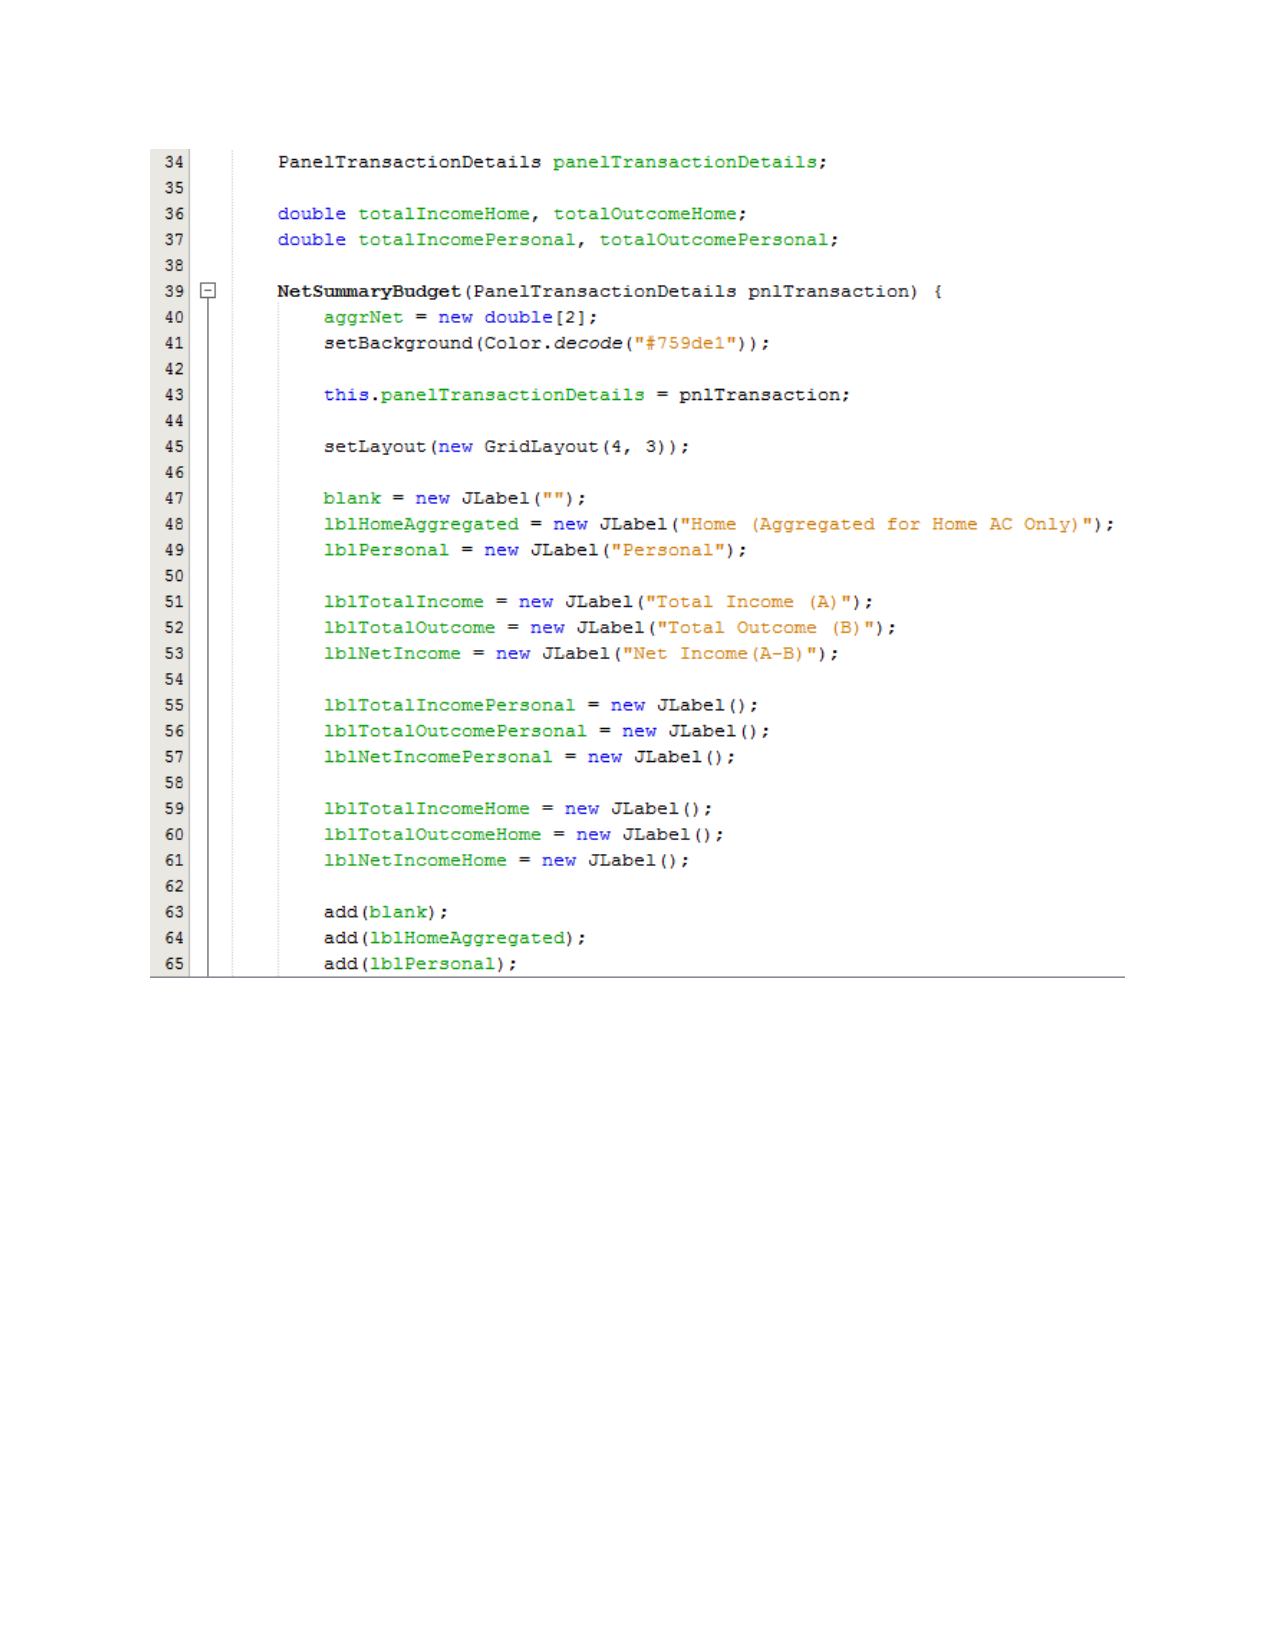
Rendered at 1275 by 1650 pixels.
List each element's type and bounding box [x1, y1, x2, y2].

picture [150, 149, 1125, 978]
